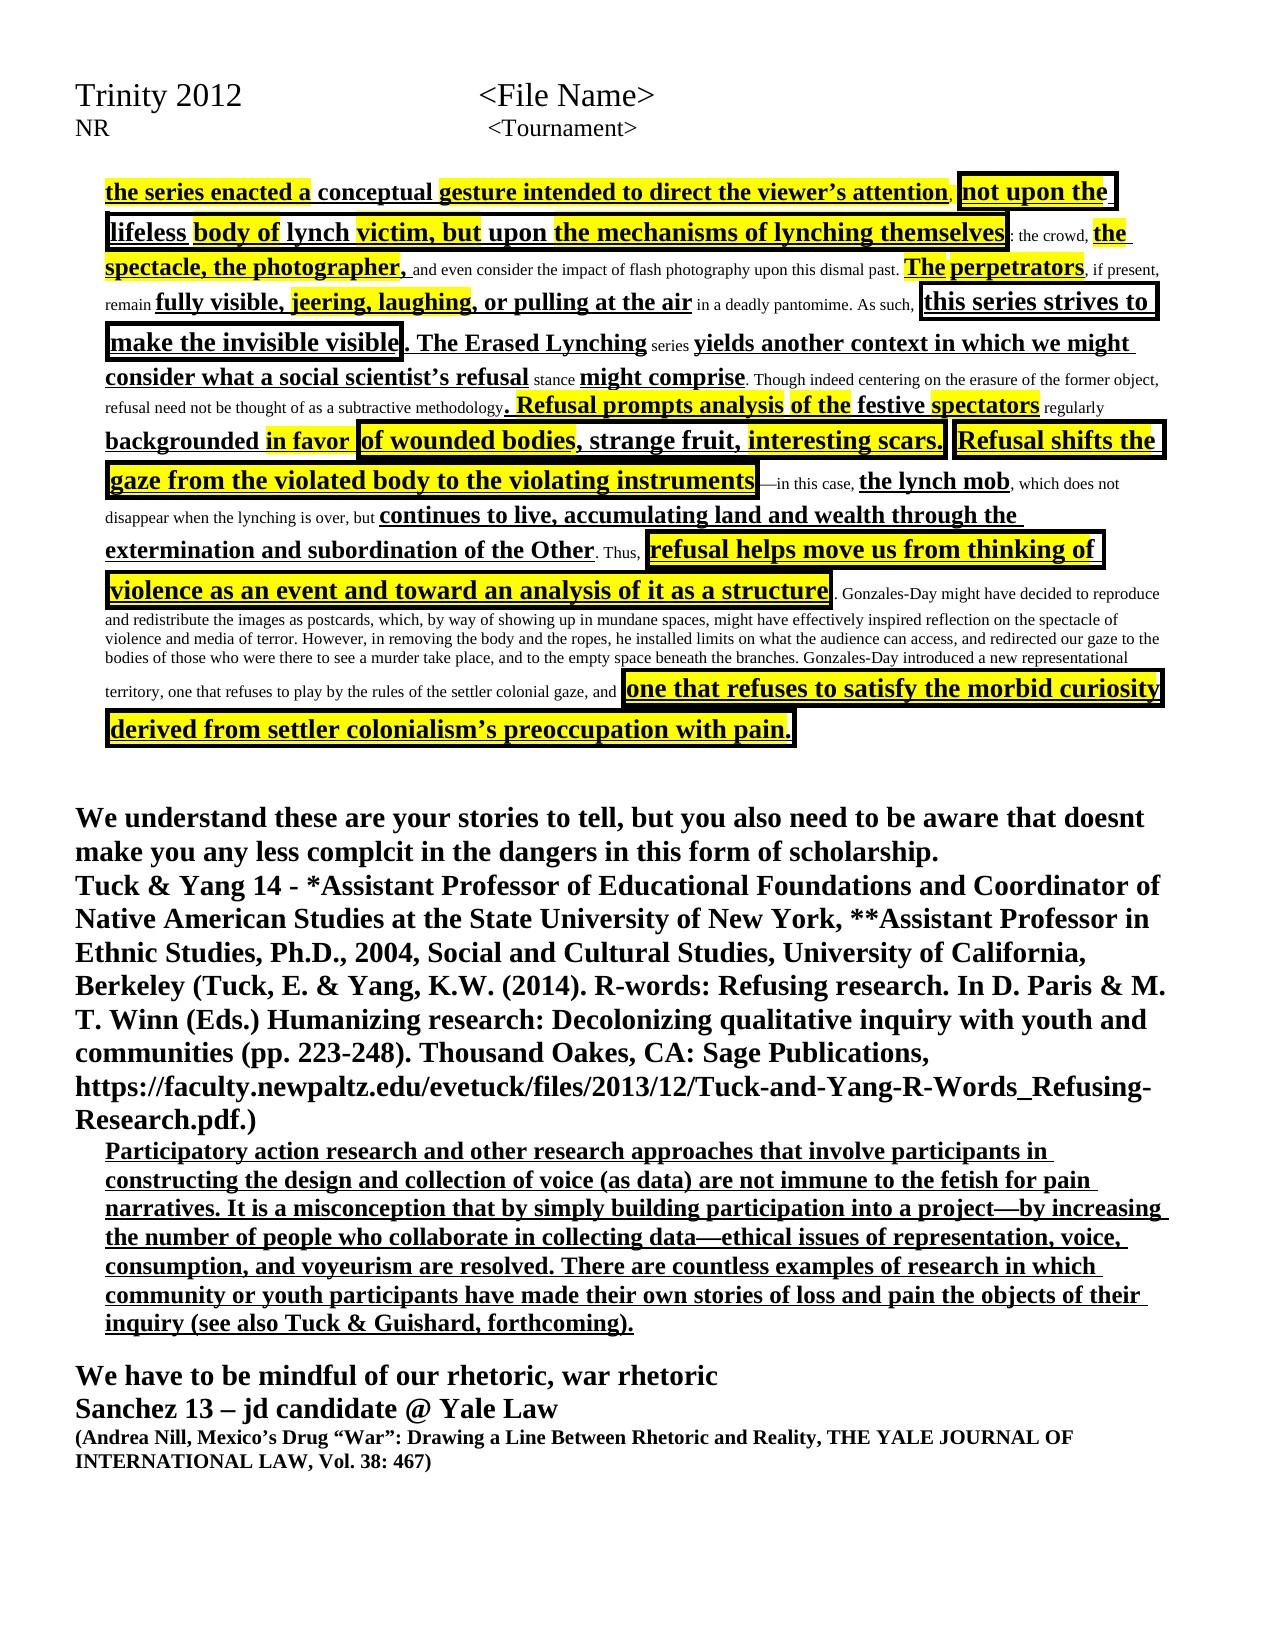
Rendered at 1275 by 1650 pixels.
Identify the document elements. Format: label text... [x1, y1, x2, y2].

text Sanchez 13 – jd candidate @ Yale Law [75, 1392, 1200, 1425]
text Participatory action research and other research approaches that involve participants in constructing the design and collection of voice (as data) are not immune to the fetish for pain narratives. It is a misconception that by simply building participation into a project—by increasing the number of people who collaborate in collecting data—ethical issues of representation, voice, consumption, and voyeurism are resolved. There are countless examples of research in which community or youth participants have made their own stories of loss and pain the objects of their inquiry (see also Tuck & Guishard, forthcoming). [105, 1136, 1170, 1337]
subtitle We understand these are your stories to tell, but you also need to be aware that doesnt make you any less complcit in the dangers in this form of scholarship. [75, 801, 1200, 868]
text (Andrea Nill, Mexico’s Drug “War”: Drawing a Line Between Rhetoric and Reality, THE YALE JOURNAL OF INTERNATIONAL LAW, Vol. 38: 467) [75, 1425, 1200, 1473]
subtitle We have to be mindful of our rhetoric, war rhetoric [75, 1358, 1200, 1392]
text Tuck & Yang 14 - *Assistant Professor of Educational Foundations and Coordinator of Native American Studies at the State University of New York, **Assistant Professor in Ethnic Studies, Ph.D., 2004, Social and Cultural Studies, University of California, Berkeley (Tuck, E. & Yang, K.W. (2014). R-words: Refusing research. In D. Paris & M. T. Winn (Eds.) Humanizing research: Decolonizing qualitative inquiry with youth and communities (pp. 223-248). Thousand Oakes, CA: Sage Publications, https://faculty.newpaltz.edu/evetuck/files/2013/12/Tuck-and-Yang-R-Words_Refusing-Research.pdf.) [75, 868, 1200, 1136]
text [105, 171, 1170, 748]
